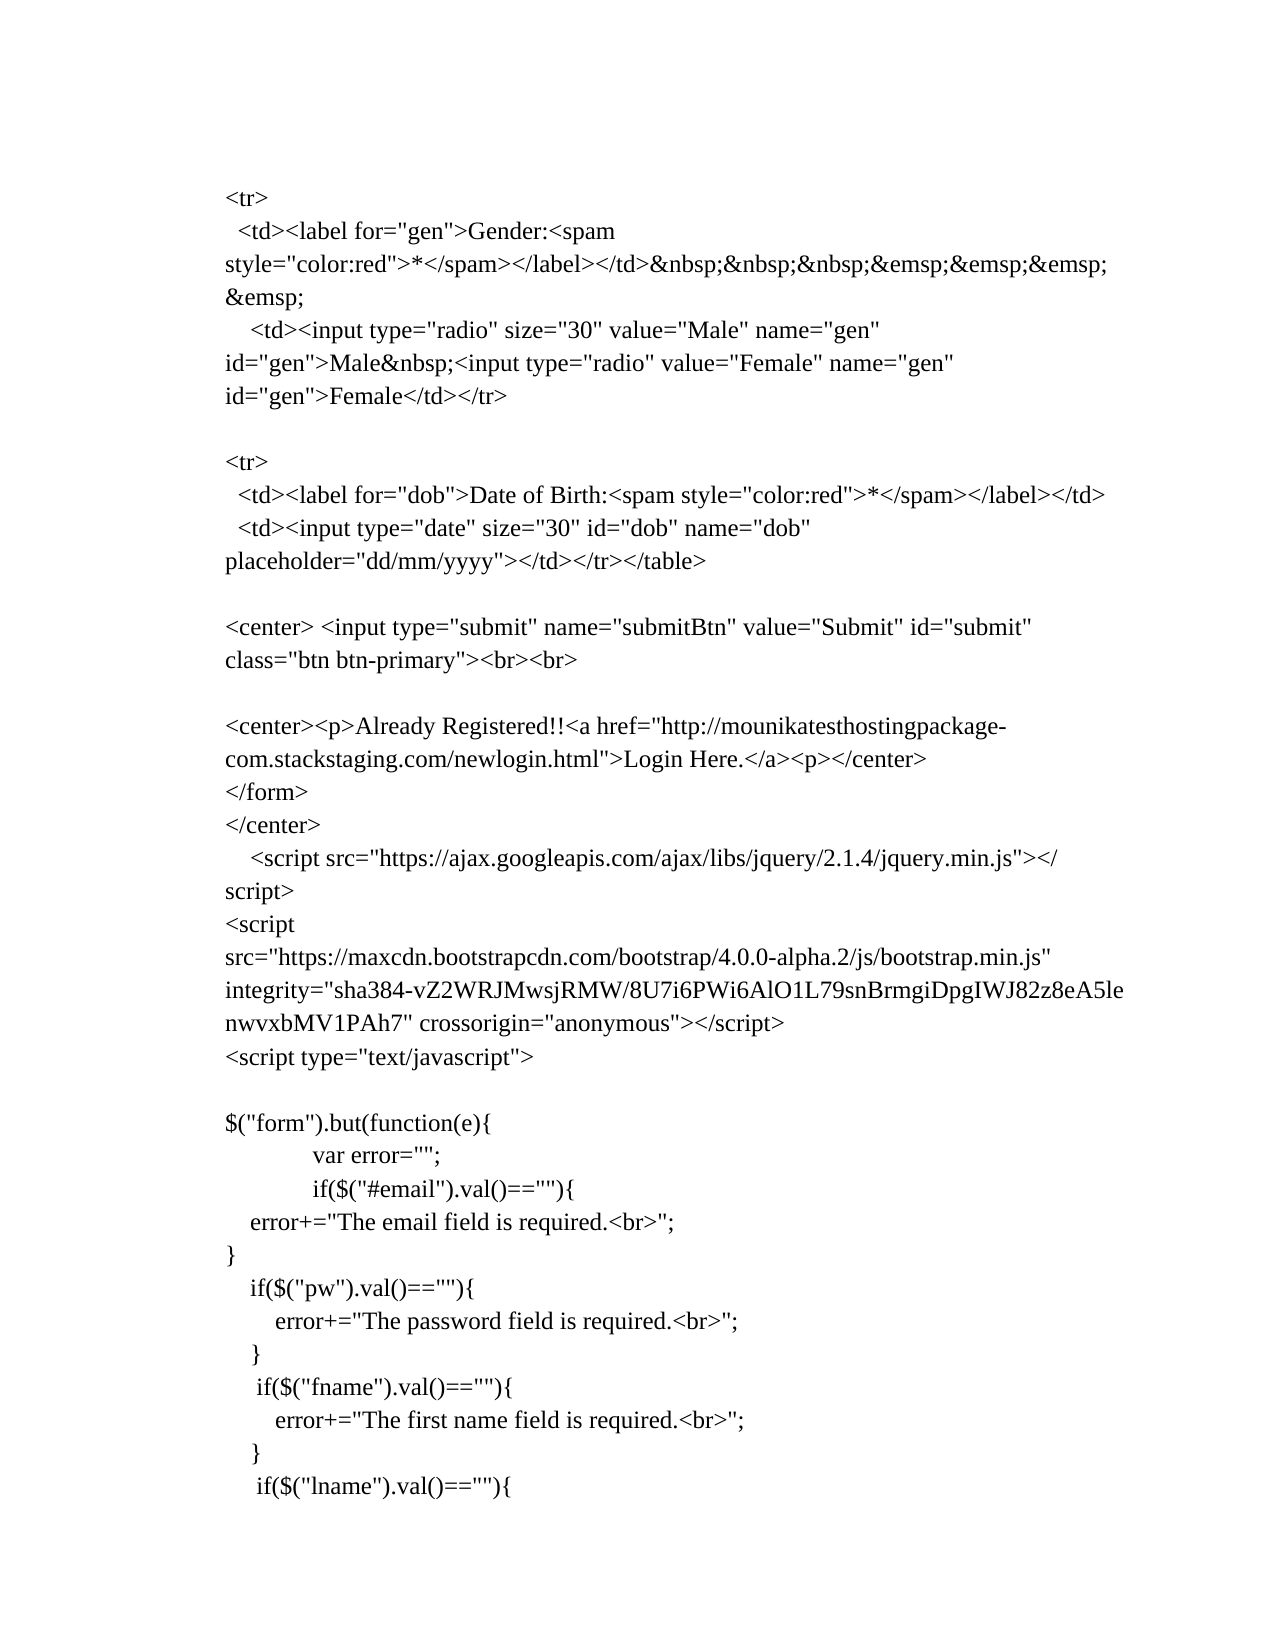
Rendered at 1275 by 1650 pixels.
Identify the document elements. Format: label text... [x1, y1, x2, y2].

list var error=""; [225, 1141, 1125, 1169]
list if($("pw").val()==""){ [225, 1273, 1125, 1301]
list error+="The password field is required.<br>"; [225, 1306, 1125, 1334]
list <td><input type="date" size="30" id="dob" name="dob" placeholder="dd/mm/yyyy"></td></tr></table> [225, 513, 1125, 575]
list } [225, 1438, 1125, 1467]
list <tr> [225, 183, 1125, 212]
list <td><input type="radio" size="30" value="Male" name="gen" id="gen">Male&nbsp;<input type="radio" value="Female" name="gen" id="gen">Female</td></tr> [225, 315, 1125, 410]
list error+="The first name field is required.<br>"; [225, 1405, 1125, 1433]
list } [225, 1339, 1125, 1367]
list <script type="text/javascript"> [225, 1042, 1125, 1070]
list $("form").but(function(e){ [225, 1108, 1125, 1136]
list <script src="https://ajax.googleapis.com/ajax/libs/jquery/2.1.4/jquery.min.js"></script> [225, 843, 1125, 905]
list <center> <input type="submit" name="submitBtn" value="Submit" id="submit" class="btn btn-primary"><br><br> [225, 612, 1125, 674]
list </form> [225, 777, 1125, 806]
list <td><label for="dob">Date of Birth:<spam style="color:red">*</spam></label></td> [225, 480, 1125, 509]
list if($("#email").val()==""){ [225, 1174, 1125, 1202]
list error+="The email field is required.<br>"; [225, 1207, 1125, 1235]
list <td><label for="gen">Gender:<spam style="color:red">*</spam></label></td>&nbsp;&nbsp;&nbsp;&emsp;&emsp;&emsp;&emsp; [225, 216, 1125, 311]
list } [225, 1240, 1125, 1268]
list <tr> [225, 447, 1125, 476]
list </center> [225, 810, 1125, 839]
list <center><p>Already Registered!!<a href="http://mounikatesthostingpackage-com.stackstaging.com/newlogin.html">Login Here.</a><p></center> [225, 711, 1125, 773]
list if($("lname").val()==""){ [225, 1471, 1125, 1499]
list if($("fname").val()==""){ [225, 1372, 1125, 1401]
list <script src="https://maxcdn.bootstrapcdn.com/bootstrap/4.0.0-alpha.2/js/bootstrap.min.js" integrity="sha384-vZ2WRJMwsjRMW/8U7i6PWi6AlO1L79snBrmgiDpgIWJ82z8eA5lenwvxbMV1PAh7" crossorigin="anonymous"></script> [225, 909, 1125, 1037]
